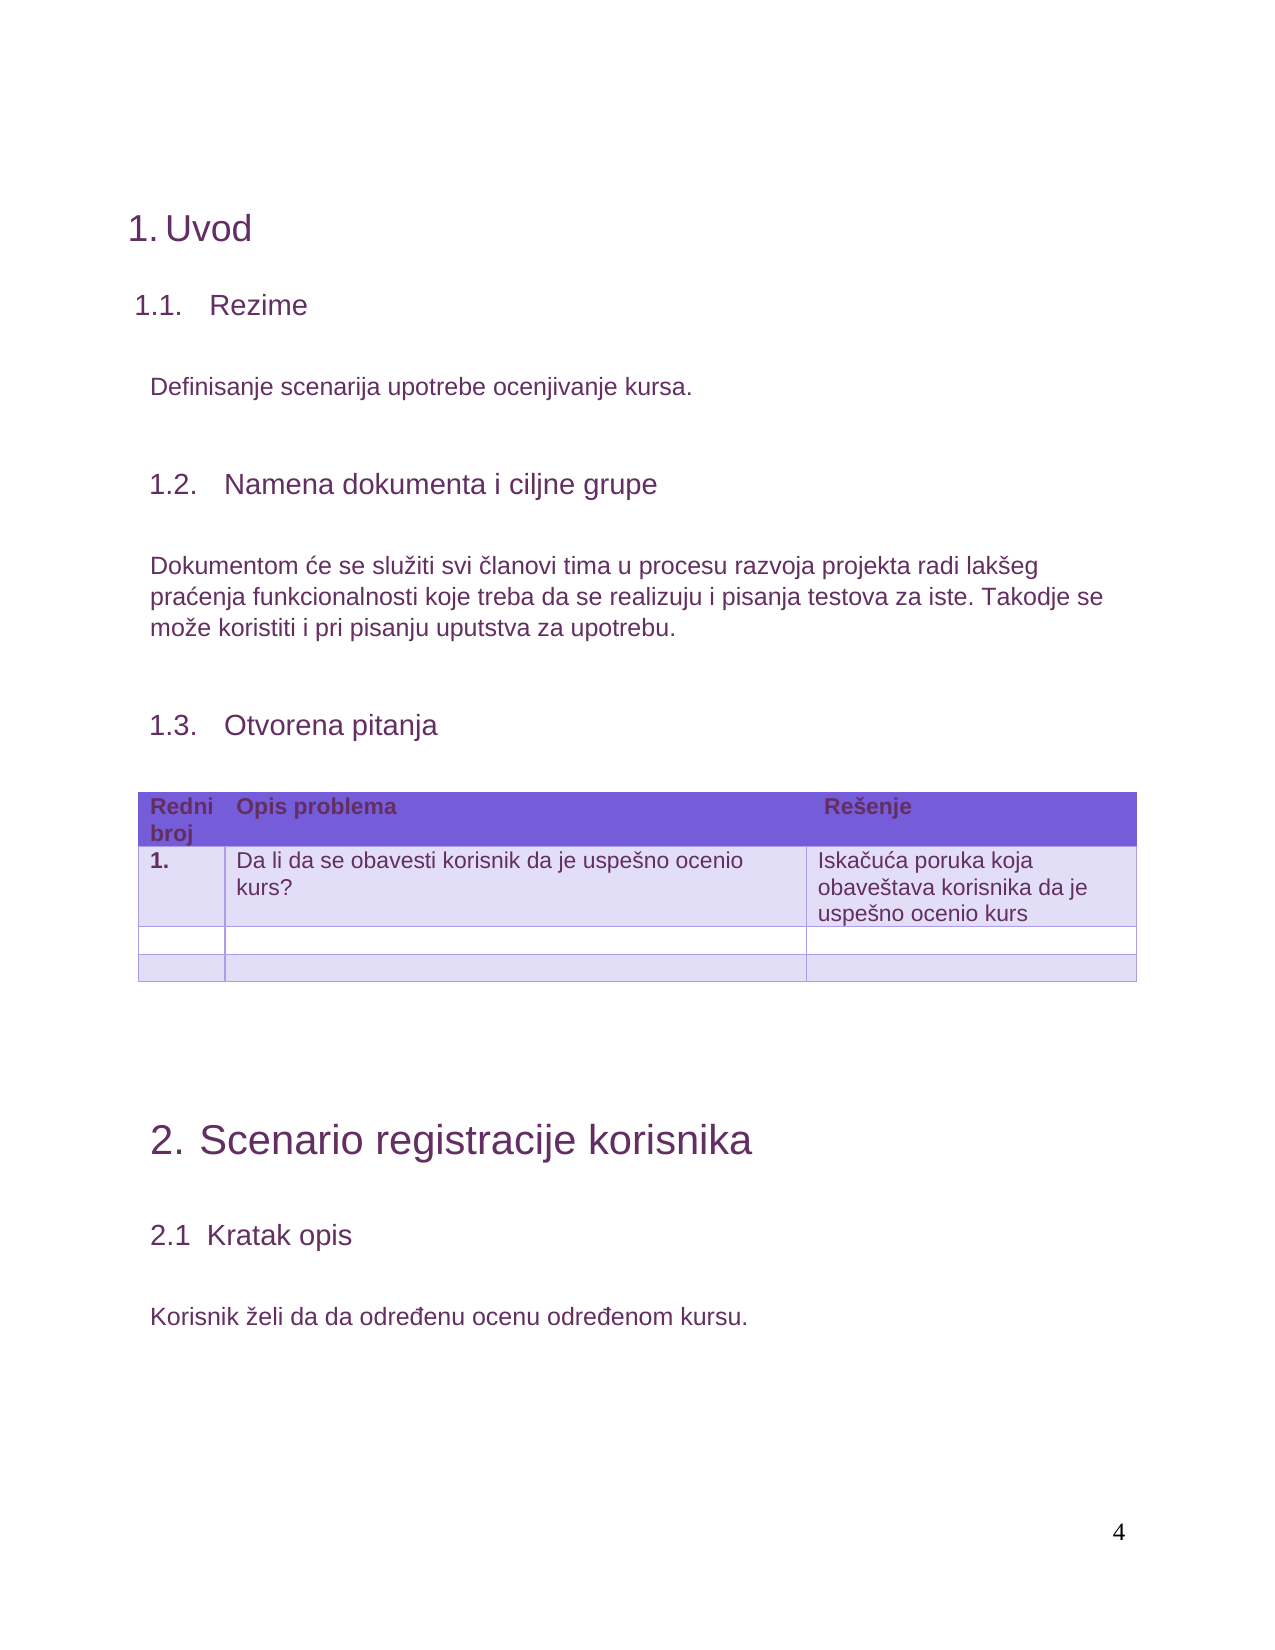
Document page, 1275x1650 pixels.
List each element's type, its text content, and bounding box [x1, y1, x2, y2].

table_cell Iskačuća poruka koja obaveštava korisnika da je uspešno ocenio kurs [807, 847, 1136, 926]
table_header Opis problema [226, 793, 806, 846]
table_cell [139, 927, 224, 953]
table_cell [807, 927, 1136, 953]
table_cell [807, 955, 1136, 981]
table_cell [226, 955, 806, 981]
subtitle Rezime [134, 288, 1125, 321]
table_header Rešenje [807, 793, 1136, 846]
subtitle 2.1 Kratak opis [150, 1218, 1125, 1251]
text Korisnik želi da da određenu ocenu određenom kursu. [150, 1302, 1125, 1330]
table_cell [139, 955, 224, 981]
text Definisanje scenarija upotrebe ocenjivanje kursa. [150, 372, 1125, 400]
subtitle Scenario registracije korisnika [150, 1115, 1125, 1163]
table_cell [226, 927, 806, 953]
table_cell 1. [139, 847, 224, 926]
table_header Redni broj [139, 793, 224, 846]
subtitle Uvod [127, 206, 1125, 249]
text Dokumentom će se služiti svi članovi tima u procesu razvoja projekta radi lakšeg praćenja funkcionalnosti koje treba da se realizuju i pisanja testova za iste. Takodje se može koristiti i pri pisanju uputstva za upotrebu. [150, 551, 1125, 642]
subtitle Otvorena pitanja [149, 708, 1125, 742]
subtitle Namena dokumenta i ciljne grupe [149, 467, 1125, 501]
table_cell Da li da se obavesti korisnik da je uspešno ocenio kurs? [226, 847, 806, 926]
